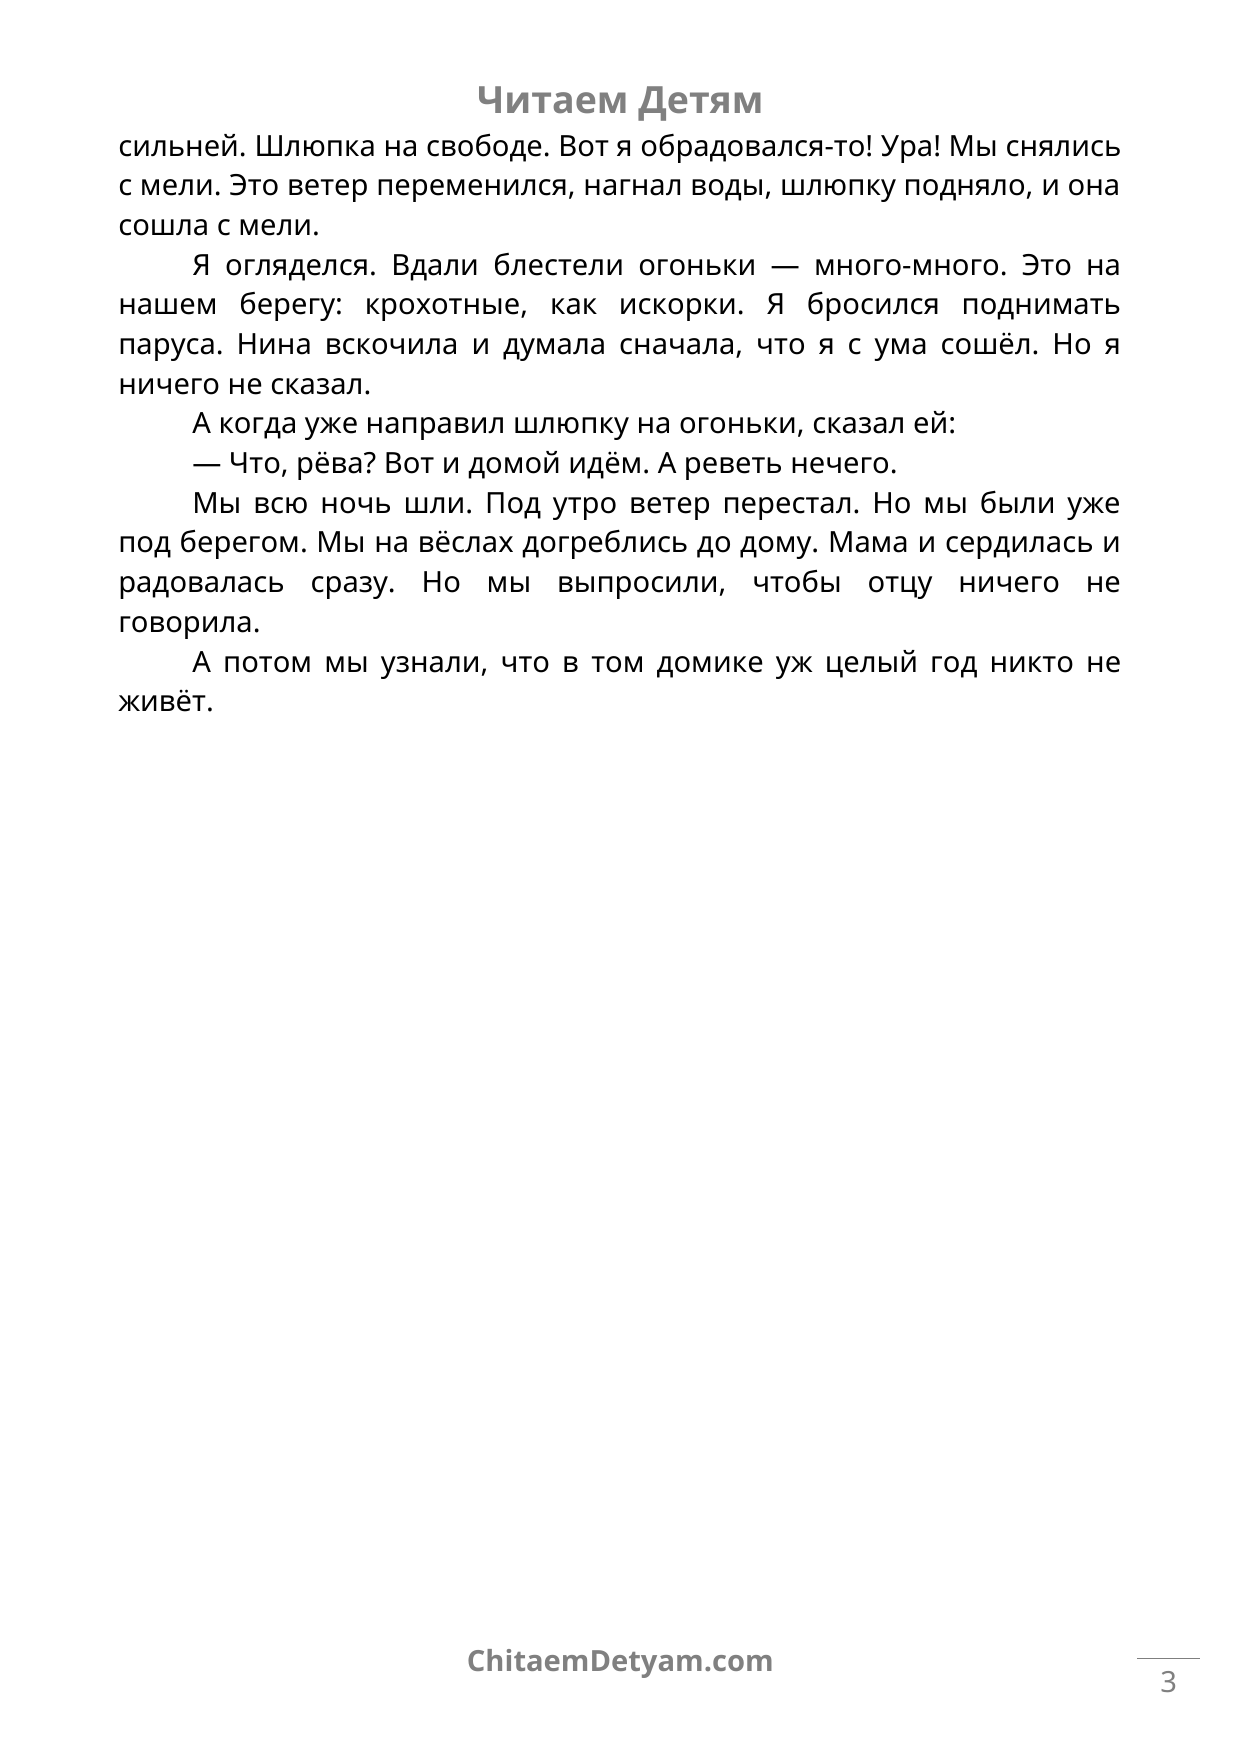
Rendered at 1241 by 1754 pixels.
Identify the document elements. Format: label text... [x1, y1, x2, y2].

text А когда уже направил шлюпку на огоньки, сказал ей: [118, 403, 1122, 442]
text Мы всю ночь шли. Под утро ветер перестал. Но мы были уже под берегом. Мы на вёслах догреблись до дому. Мама и сердилась и радовалась сразу. Но мы выпросили, чтобы отцу ничего не говорила. [118, 482, 1122, 641]
text Я огляделся. Вдали блестели огоньки — много-много. Это на нашем берегу: крохотные, как искорки. Я бросился поднимать паруса. Нина вскочила и думала сначала, что я с ума сошёл. Но я ничего не сказал. [118, 244, 1122, 403]
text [118, 125, 1122, 244]
text А потом мы узнали, что в том домике уж целый год никто не живёт. [118, 641, 1122, 720]
text — Что, рёва? Вот и домой идём. А реветь нечего. [118, 442, 1122, 482]
